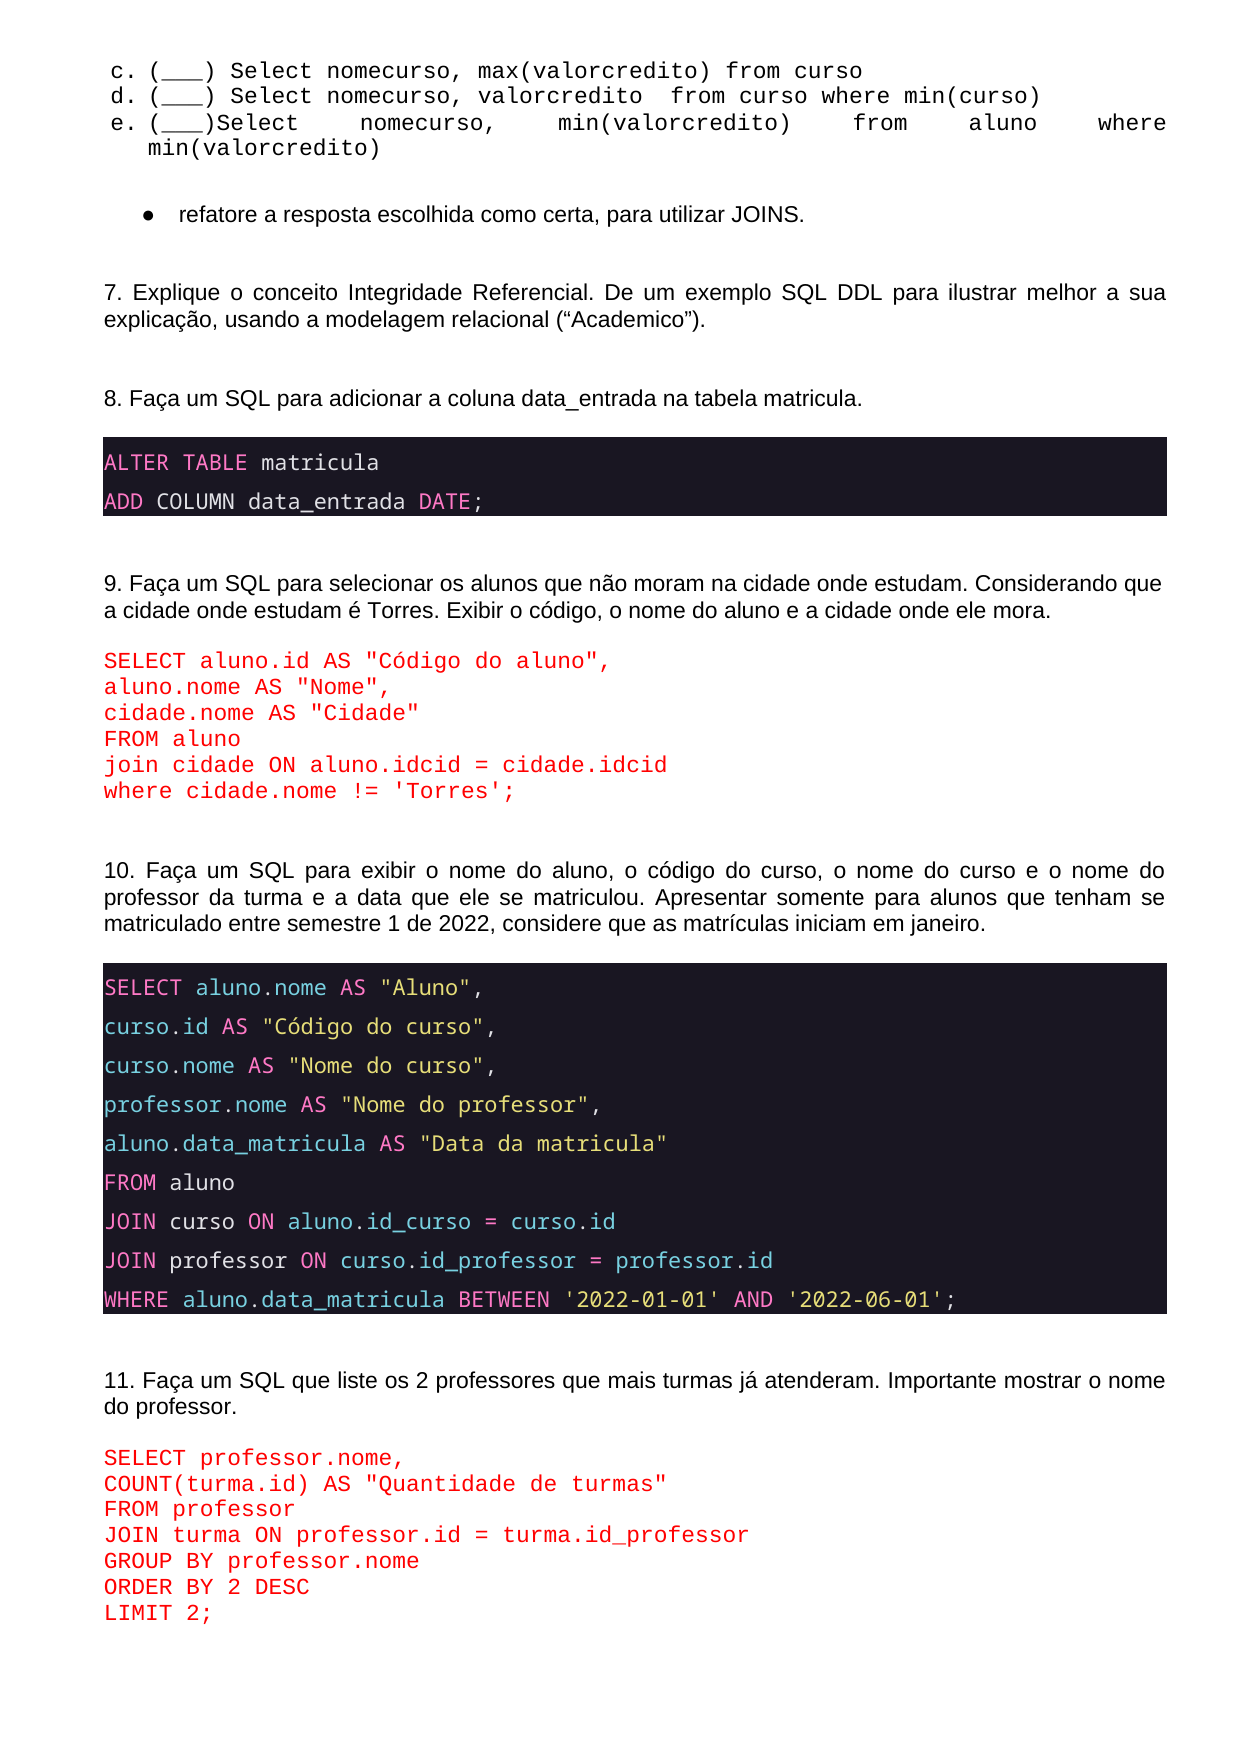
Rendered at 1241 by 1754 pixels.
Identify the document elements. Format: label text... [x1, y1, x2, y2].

text WHERE aluno.data_matricula BETWEEN '2022-01-01' AND '2022-06-01'; [103, 1275, 1167, 1314]
text JOIN professor ON curso.id_professor = professor.id [103, 1236, 1167, 1275]
list (___) Select nomecurso, max(valorcredito) from curso [110, 59, 1167, 85]
text 9. Faça um SQL para selecionar os alunos que não moram na cidade onde estudam. Considerando que a cidade onde estudam é Torres. Exibir o código, o nome do aluno e a cidade onde ele mora. [103, 570, 1167, 623]
text ALTER TABLE matricula [103, 437, 1167, 476]
text join cidade ON aluno.idcid = cidade.idcid [103, 753, 1167, 779]
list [141, 201, 1167, 227]
text curso.id AS "Código do curso", [103, 1002, 1167, 1041]
text ORDER BY 2 DESC [103, 1576, 1167, 1602]
text 8. Faça um SQL para adicionar a coluna data_entrada na tabela matricula. [103, 385, 1167, 411]
text JOIN curso ON aluno.id_curso = curso.id [103, 1197, 1167, 1236]
text 7. Explique o conceito Integridade Referencial. De um exemplo SQL DDL para ilustrar melhor a sua explicação, usando a modelagem relacional (“Academico”). [103, 279, 1167, 332]
text FROM professor [103, 1498, 1167, 1524]
list (___)Select nomecurso, min(valorcredito) from aluno where min(valorcredito) [110, 111, 1167, 163]
text SELECT aluno.nome AS "Aluno", [103, 963, 1167, 1002]
text curso.nome AS "Nome do curso", [103, 1041, 1167, 1080]
text 11. Faça um SQL que liste os 2 professores que mais turmas já atenderam. Importante mostrar o nome do professor. [103, 1367, 1167, 1419]
list (___) Select nomecurso, valorcredito from curso where min(curso) [110, 85, 1167, 111]
text SELECT professor.nome, [103, 1446, 1167, 1472]
text FROM aluno [103, 1158, 1167, 1197]
text aluno.nome AS "Nome", [103, 675, 1167, 701]
text COUNT(turma.id) AS "Quantidade de turmas" [103, 1472, 1167, 1498]
text cidade.nome AS "Cidade" [103, 701, 1167, 727]
text FROM aluno [103, 727, 1167, 753]
text GROUP BY professor.nome [103, 1550, 1167, 1576]
text aluno.data_matricula AS "Data da matricula" [103, 1119, 1167, 1158]
text professor.nome AS "Nome do professor", [103, 1080, 1167, 1119]
text JOIN turma ON professor.id = turma.id_professor [103, 1524, 1167, 1550]
text where cidade.nome != 'Torres'; [103, 779, 1167, 805]
text ADD COLUMN data_entrada DATE; [103, 476, 1167, 516]
text LIMIT 2; [103, 1602, 1167, 1627]
text SELECT aluno.id AS "Código do aluno", [103, 623, 1167, 675]
text 10. Faça um SQL para exibir o nome do aluno, o código do curso, o nome do curso e o nome do professor da turma e a data que ele se matriculou. Apresentar somente para alunos que tenham se matriculado entre semestre 1 de 2022, considere que as matrículas iniciam em janeiro. [103, 857, 1167, 936]
